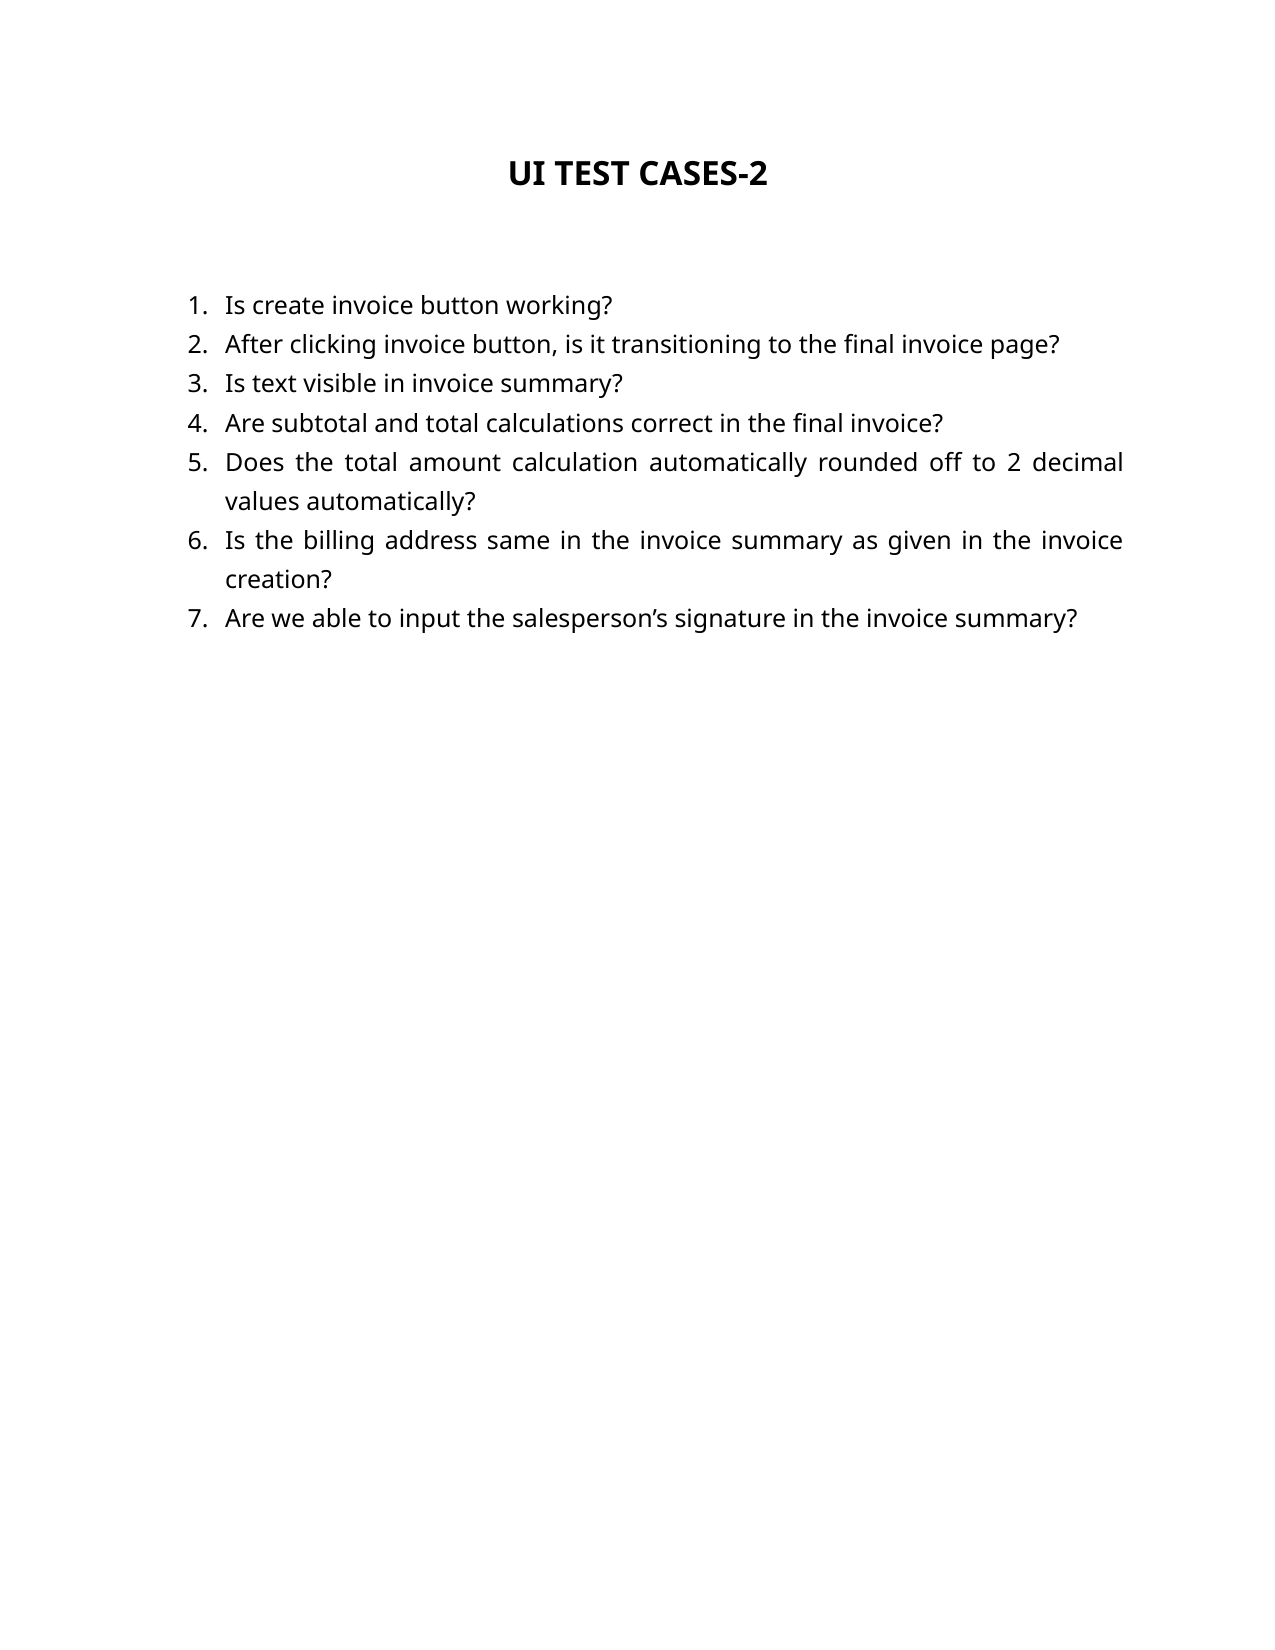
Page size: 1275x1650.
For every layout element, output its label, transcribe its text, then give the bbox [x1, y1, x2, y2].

list Does the total amount calculation automatically rounded off to 2 decimal values automatically? [187, 444, 1125, 518]
list Are subtotal and total calculations correct in the final invoice? [187, 405, 1125, 439]
text UI TEST CASES-2 [150, 150, 1125, 195]
list Is text visible in invoice summary? [187, 366, 1125, 400]
list Is create invoice button working? [187, 288, 1125, 322]
list Are we able to input the salesperson’s signature in the invoice summary? [187, 601, 1125, 635]
list After clicking invoice button, is it transitioning to the final invoice page? [187, 327, 1125, 361]
list Is the billing address same in the invoice summary as given in the invoice creation? [187, 523, 1125, 596]
